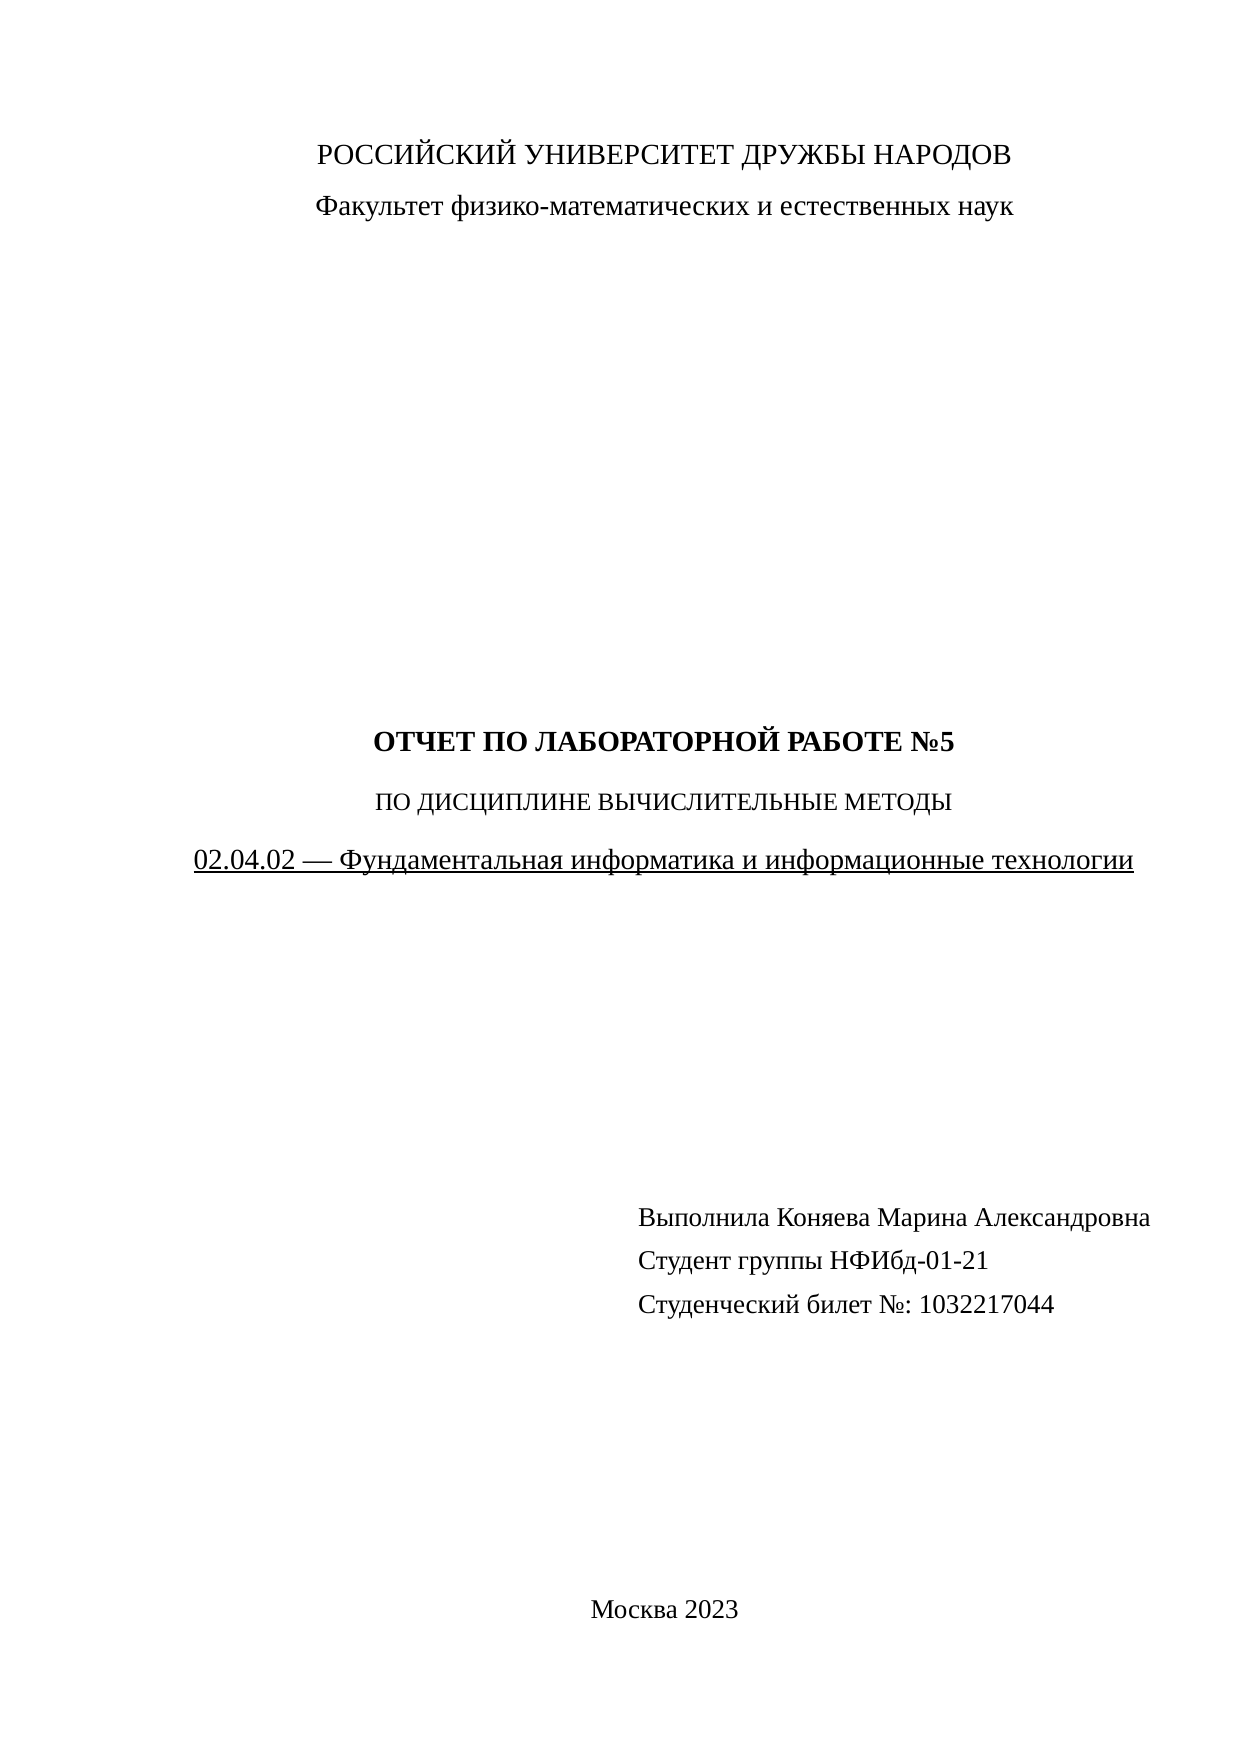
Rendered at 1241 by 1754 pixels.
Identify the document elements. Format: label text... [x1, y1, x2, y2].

text ПО ДИСЦИПЛИНЕ ВЫЧИСЛИТЕЛЬНЫЕ МЕТОДЫ [175, 787, 1152, 815]
text 02.04.02 — Фундаментальная информатика и информационные технологии [175, 842, 1152, 876]
text Студенческий билет №: 1032217044 [638, 1288, 1152, 1319]
text Выполнила Коняева Марина Александровна [638, 1201, 1152, 1232]
text Отчет по лабораторной работе №5 [175, 724, 1152, 757]
text РОССИЙСКИЙ УНИВЕРСИТЕТ ДРУЖБЫ НАРОДОВ [177, 137, 1152, 171]
text Факультет физико-математических и естественных наук [177, 188, 1152, 221]
text Студент группы НФИбд-01-21 [638, 1244, 1152, 1276]
text Москва 2023 [177, 1593, 1152, 1624]
